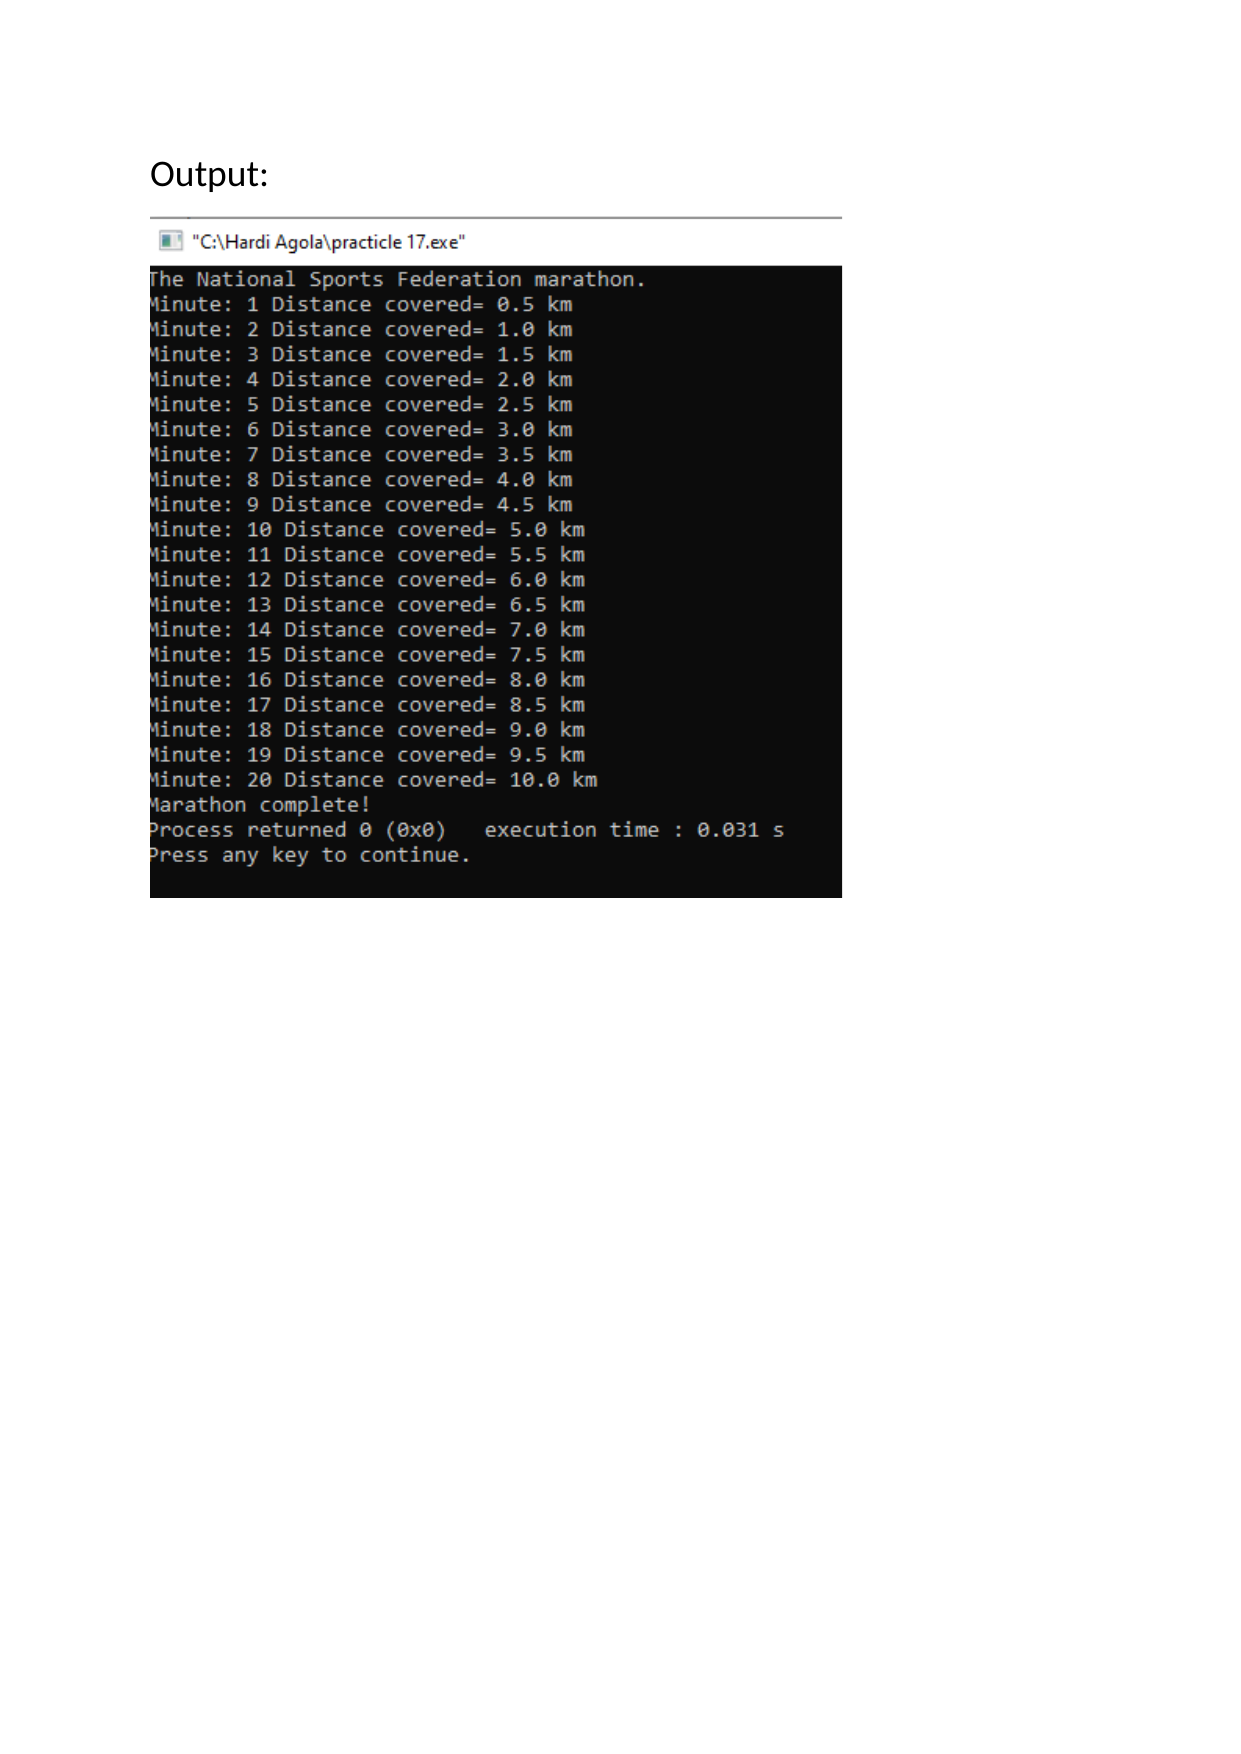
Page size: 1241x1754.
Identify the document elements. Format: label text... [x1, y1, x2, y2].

text Output: [150, 150, 1090, 196]
picture [150, 216, 843, 898]
